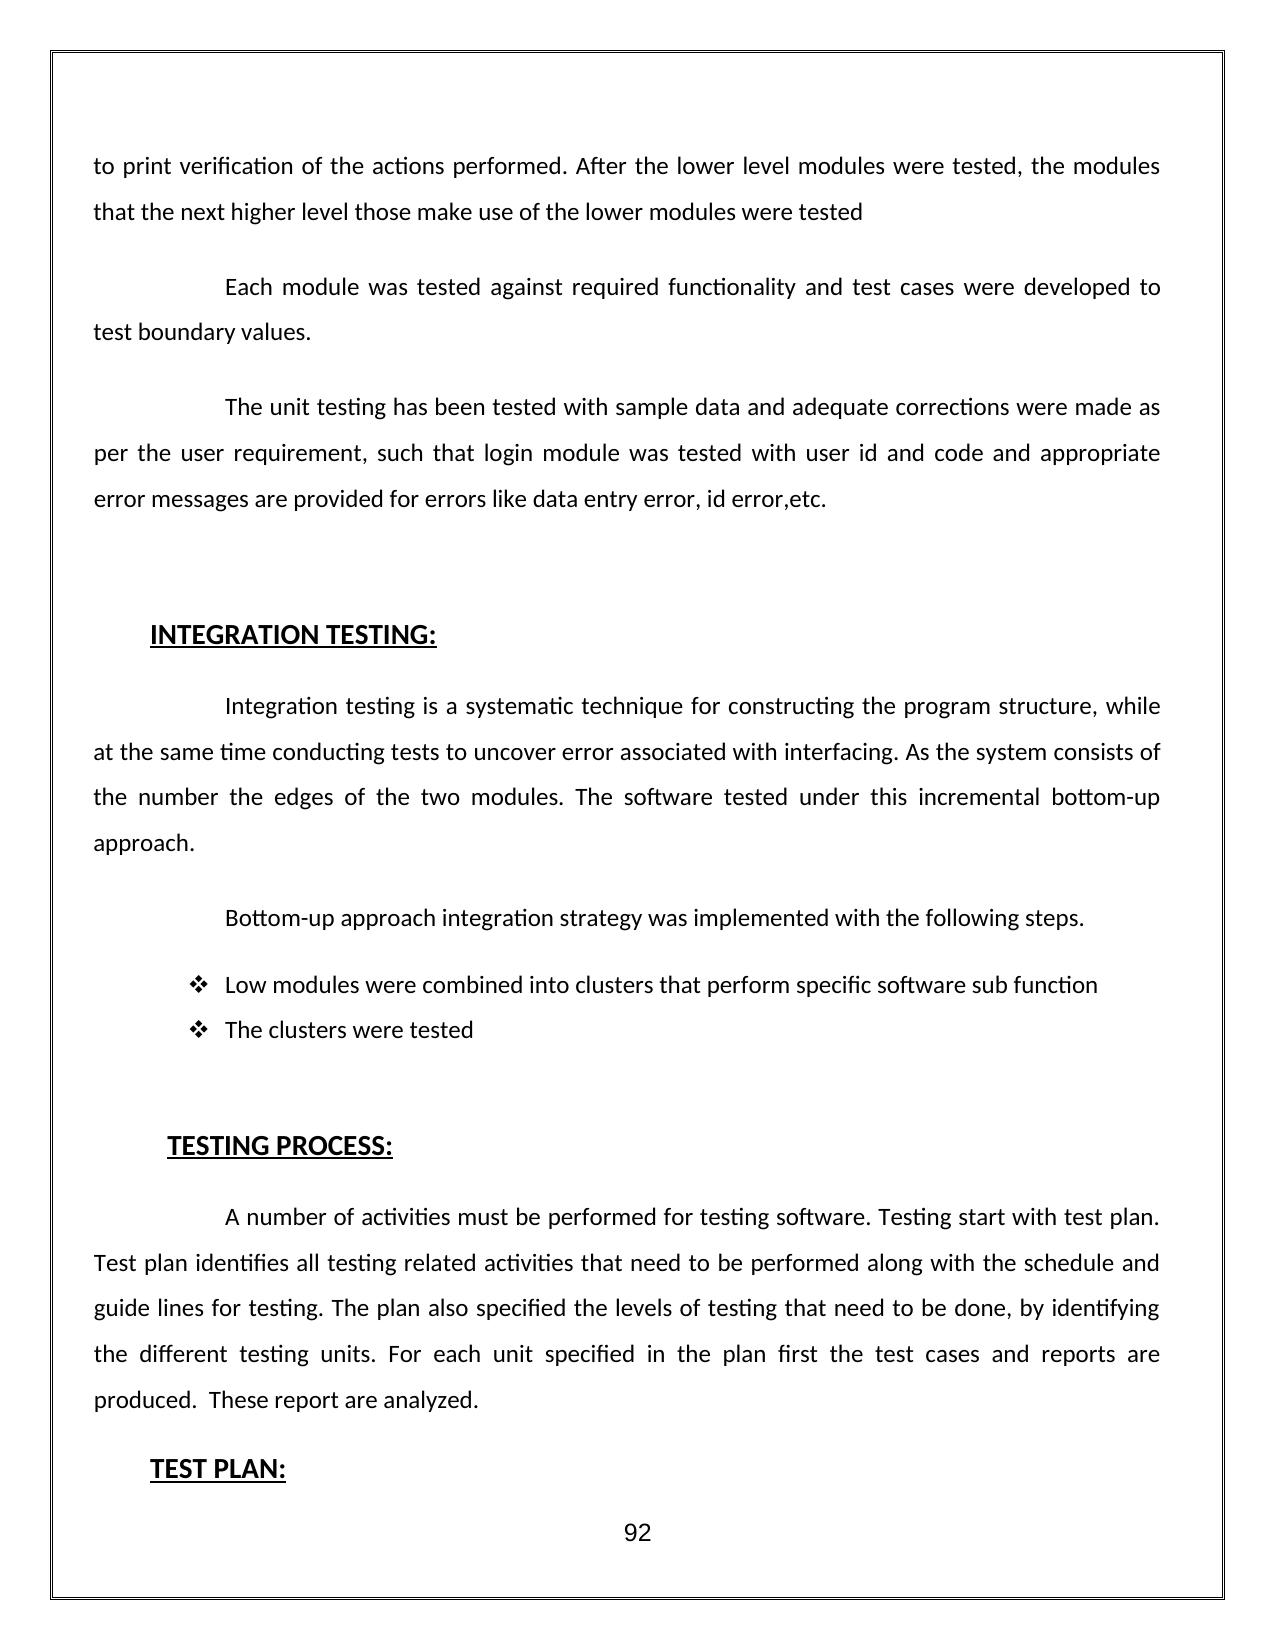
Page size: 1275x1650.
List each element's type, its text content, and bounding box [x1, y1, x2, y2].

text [93, 150, 1162, 226]
list The clusters were tested [187, 1014, 1162, 1045]
text Test Plan: [150, 1451, 1162, 1486]
text Each module was tested against required functionality and test cases were developed to test boundary values. [93, 271, 1162, 347]
list Low modules were combined into clusters that perform specific software sub function [187, 969, 1162, 999]
text Bottom-up approach integration strategy was implemented with the following steps. [94, 902, 1162, 933]
text The unit testing has been tested with sample data and adequate corrections were made as per the user requirement, such that login module was tested with user id and code and appropriate error messages are provided for errors like data entry error, id error,etc. [94, 391, 1162, 513]
text Integration testing is a systematic technique for constructing the program structure, while at the same time conducting tests to uncover error associated with interfacing. As the system consists of the number the edges of the two modules. The software tested under this incremental bottom-up approach. [93, 690, 1162, 858]
text Integration Testing: [94, 616, 1162, 651]
text Testing Process: [94, 1127, 1162, 1162]
text A number of activities must be performed for testing software. Testing start with test plan. Test plan identifies all testing related activities that need to be performed along with the schedule and guide lines for testing. The plan also specified the levels of testing that need to be done, by identifying the different testing units. For each unit specified in the plan first the test cases and reports are produced. These report are analyzed. [94, 1201, 1162, 1414]
